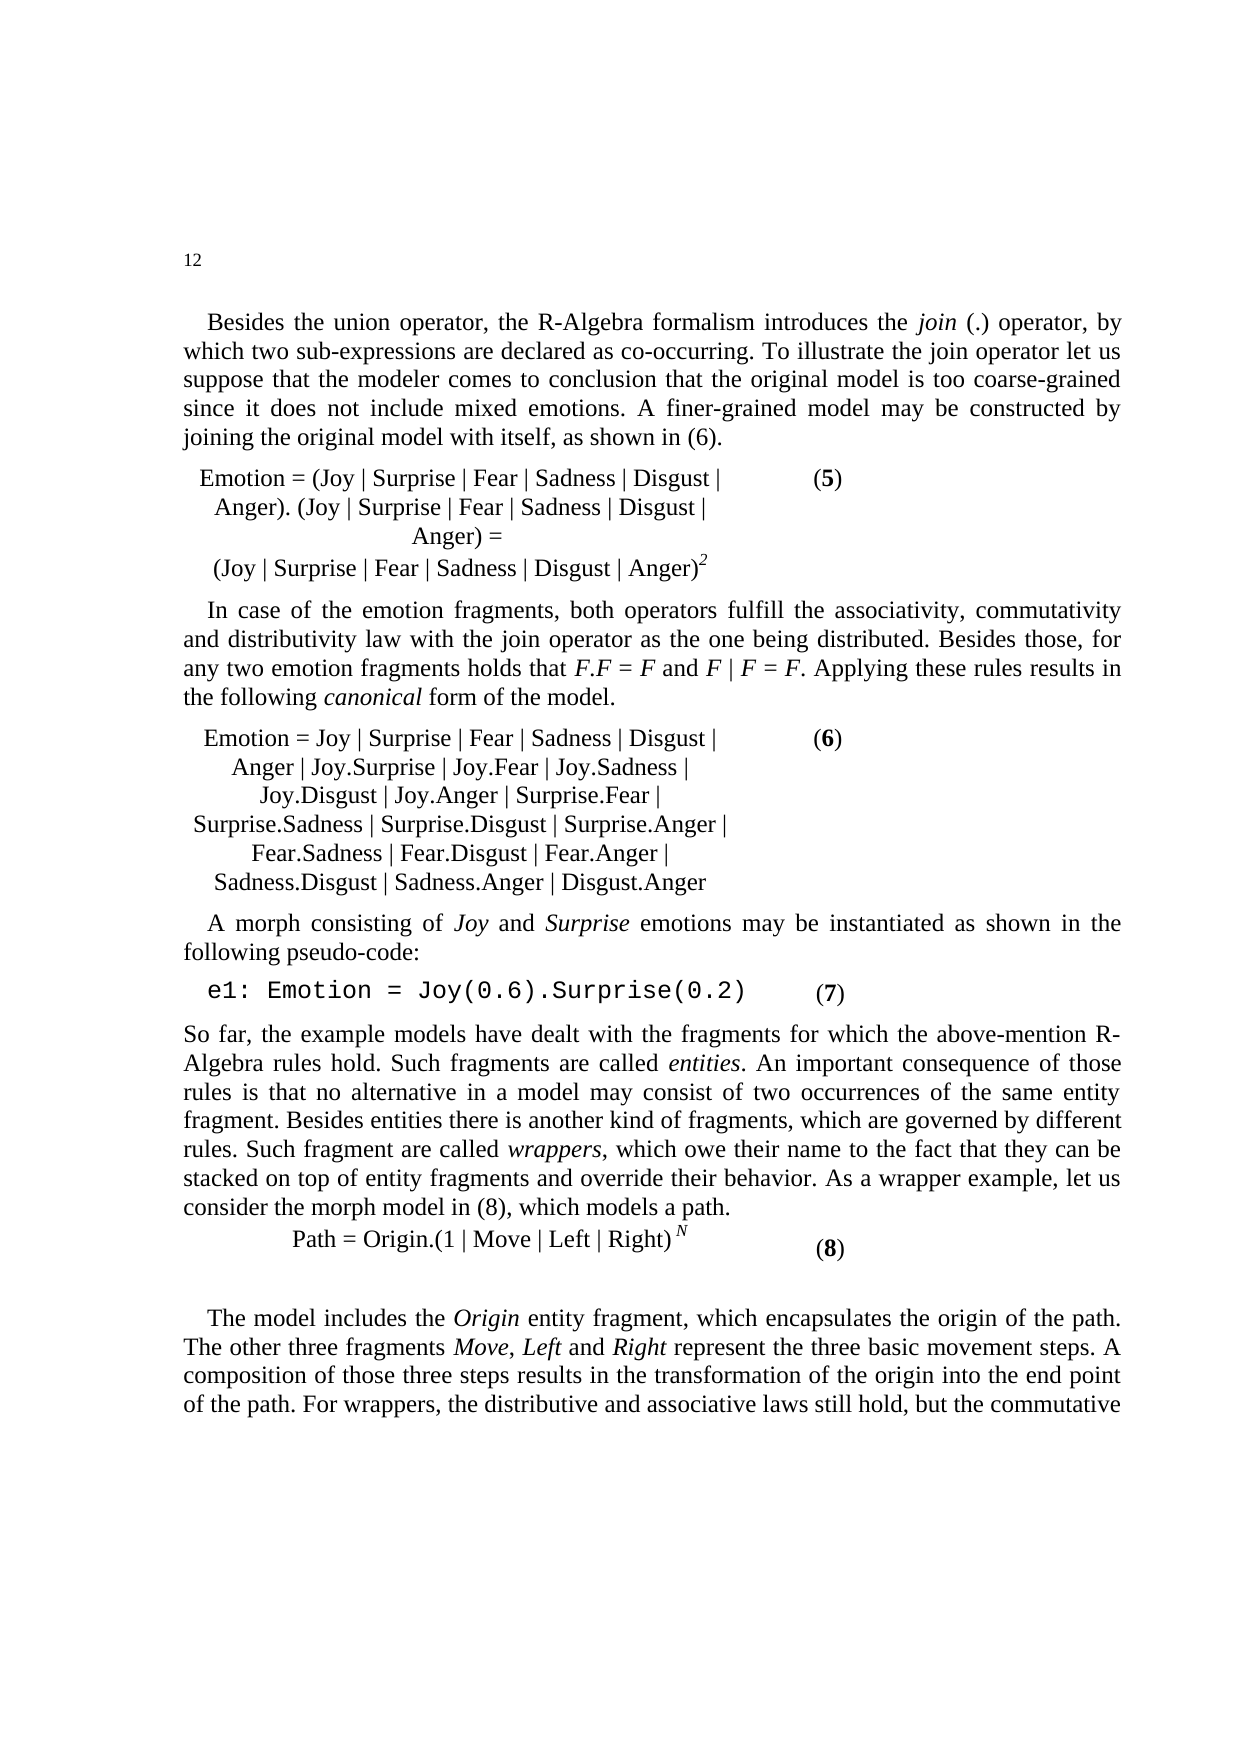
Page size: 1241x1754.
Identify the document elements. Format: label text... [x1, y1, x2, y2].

table_header Emotion = Joy | Surprise | Fear | Sadness | Disgust | Anger | Joy.Surprise | Joy.Fear | Joy.Sadness | Joy.Disgust | Joy.Anger | Surprise.Fear | Surprise.Sadness | Surprise.Disgust | Surprise.Anger | Fear.Sadness | Fear.Disgust | Fear.Anger | Sadness.Disgust | Sadness.Anger | Disgust.Anger [176, 711, 803, 908]
text Besides the union operator, the R-Algebra formalism introduces the join (.) operator, by which two sub-expressions are declared as co-occurring. To illustrate the join operator let us suppose that the modeler comes to conclusion that the original model is too coarse-grained since it does not include mixed emotions. A finer-grained model may be constructed by joining the original model with itself, as shown in (6). [183, 307, 1122, 451]
table_header e1: Emotion = Joy(0.6).Surprise(0.2) [176, 966, 803, 1019]
table_header (6) [803, 711, 911, 908]
table_header (8) [803, 1221, 911, 1274]
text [183, 1303, 1122, 1418]
table_header (7) [803, 966, 911, 1019]
text So far, the example models have dealt with the fragments for which the above-mention R-Algebra rules hold. Such fragments are called entities. An important consequence of those rules is that no alternative in a model may consist of two occurrences of the same entity fragment. Besides entities there is another kind of fragments, which are governed by different rules. Such fragment are called wrappers, which owe their name to the fact that they can be stacked on top of entity fragments and override their behavior. As a wrapper example, let us consider the morph model in (8), which models a path. [183, 1019, 1122, 1221]
table_header Emotion = (Joy | Surprise | Fear | Sadness | Disgust | Anger). (Joy | Surprise | Fear | Sadness | Disgust | Anger) = (Joy | Surprise | Fear | Sadness | Disgust | Anger)2 [176, 451, 803, 596]
table_header Path = Origin.(1 | Move | Left | Right) N [176, 1221, 803, 1274]
text In case of the emotion fragments, both operators fulfill the associativity, commutativity and distributivity law with the join operator as the one being distributed. Besides those, for any two emotion fragments holds that F.F = F and F | F = F. Applying these rules results in the following canonical form of the model. [183, 596, 1122, 711]
table_header (5) [803, 451, 911, 596]
text A morph consisting of Joy and Surprise emotions may be instantiated as shown in the following pseudo-code: [183, 908, 1122, 966]
